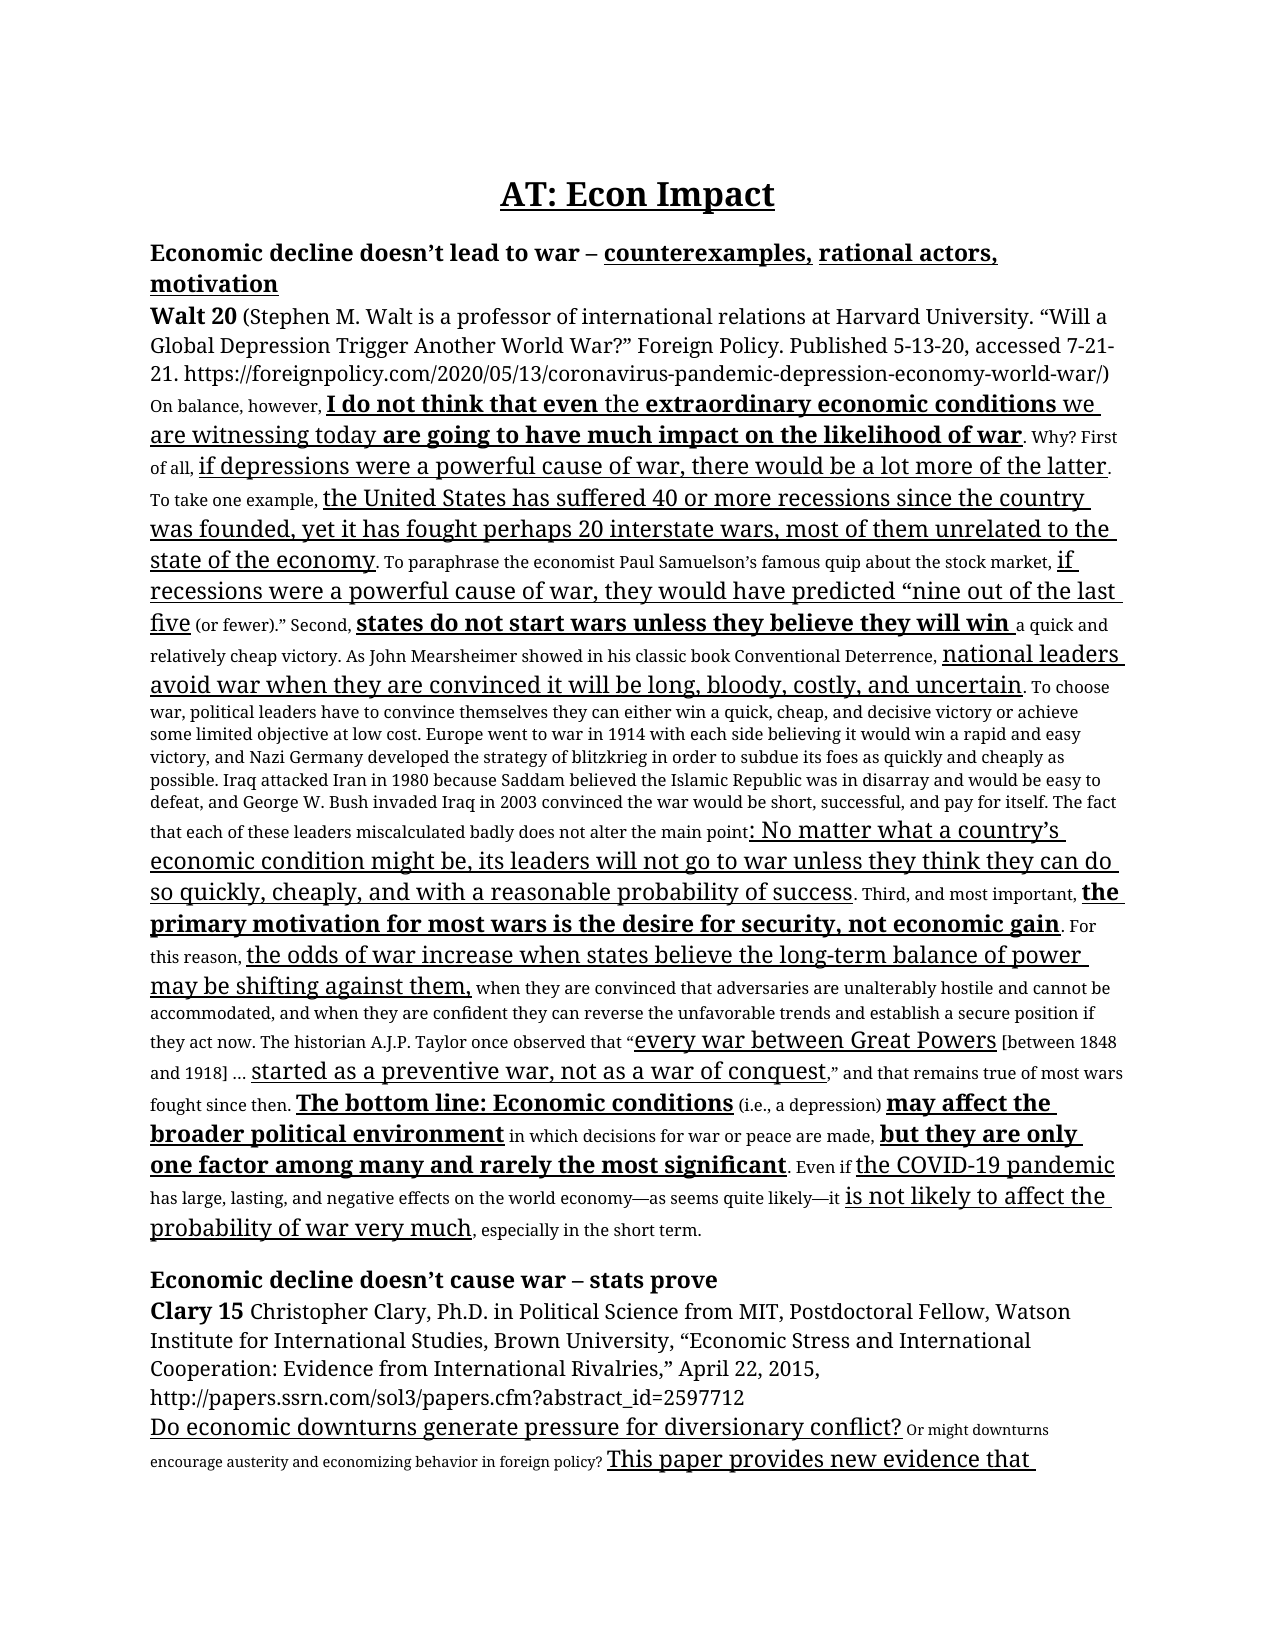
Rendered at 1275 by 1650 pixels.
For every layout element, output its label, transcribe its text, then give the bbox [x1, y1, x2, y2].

subtitle Economic decline doesn’t cause war – stats prove [150, 1263, 1125, 1295]
text On balance, however, I do not think that even the extraordinary economic conditions we are witnessing today are going to have much impact on the likelihood of war. Why? First of all, if depressions were a powerful cause of war, there would be a lot more of the latter. To take one example, the United States has suffered 40 or more recessions since the country was founded, yet it has fought perhaps 20 interstate wars, most of them unrelated to the state of the economy. To paraphrase the economist Paul Samuelson’s famous quip about the stock market, if recessions were a powerful cause of war, they would have predicted “nine out of the last five (or fewer).” Second, states do not start wars unless they believe they will win a quick and relatively cheap victory. As John Mearsheimer showed in his classic book Conventional Deterrence, national leaders avoid war when they are convinced it will be long, bloody, costly, and uncertain. To choose war, political leaders have to convince themselves they can either win a quick, cheap, and decisive victory or achieve some limited objective at low cost. Europe went to war in 1914 with each side believing it would win a rapid and easy victory, and Nazi Germany developed the strategy of blitzkrieg in order to subdue its foes as quickly and cheaply as possible. Iraq attacked Iran in 1980 because Saddam believed the Islamic Republic was in disarray and would be easy to defeat, and George W. Bush invaded Iraq in 2003 convinced the war would be short, successful, and pay for itself. The fact that each of these leaders miscalculated badly does not alter the main point: No matter what a country’s economic condition might be, its leaders will not go to war unless they think they can do so quickly, cheaply, and with a reasonable probability of success. Third, and most important, the primary motivation for most wars is the desire for security, not economic gain. For this reason, the odds of war increase when states believe the long-term balance of power may be shifting against them, when they are convinced that adversaries are unalterably hostile and cannot be accommodated, and when they are confident they can reverse the unfavorable trends and establish a secure position if they act now. The historian A.J.P. Taylor once observed that “every war between Great Powers [between 1848 and 1918] … started as a preventive war, not as a war of conquest,” and that remains true of most wars fought since then. The bottom line: Economic conditions (i.e., a depression) may affect the broader political environment in which decisions for war or peace are made, but they are only one factor among many and rarely the most significant. Even if the COVID-19 pandemic has large, lasting, and negative effects on the world economy—as seems quite likely—it is not likely to affect the probability of war very much, especially in the short term. [150, 388, 1125, 1243]
text Walt 20 (Stephen M. Walt is a professor of international relations at Harvard University. “Will a Global Depression Trigger Another World War?” Foreign Policy. Published 5-13-20, accessed 7-21-21. https://foreignpolicy.com/2020/05/13/coronavirus-pandemic-depression-economy-world-war/) [150, 299, 1125, 388]
subtitle AT: Econ Impact [150, 171, 1125, 216]
subtitle Economic decline doesn’t lead to war – counterexamples, rational actors, motivation [150, 237, 1125, 299]
text Clary 15 Christopher Clary, Ph.D. in Political Science from MIT, Postdoctoral Fellow, Watson Institute for International Studies, Brown University, “Economic Stress and International Cooperation: Evidence from International Rivalries,” April 22, 2015, http://papers.ssrn.com/sol3/papers.cfm?abstract_id=2597712 [150, 1295, 1125, 1411]
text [150, 1411, 1125, 1474]
